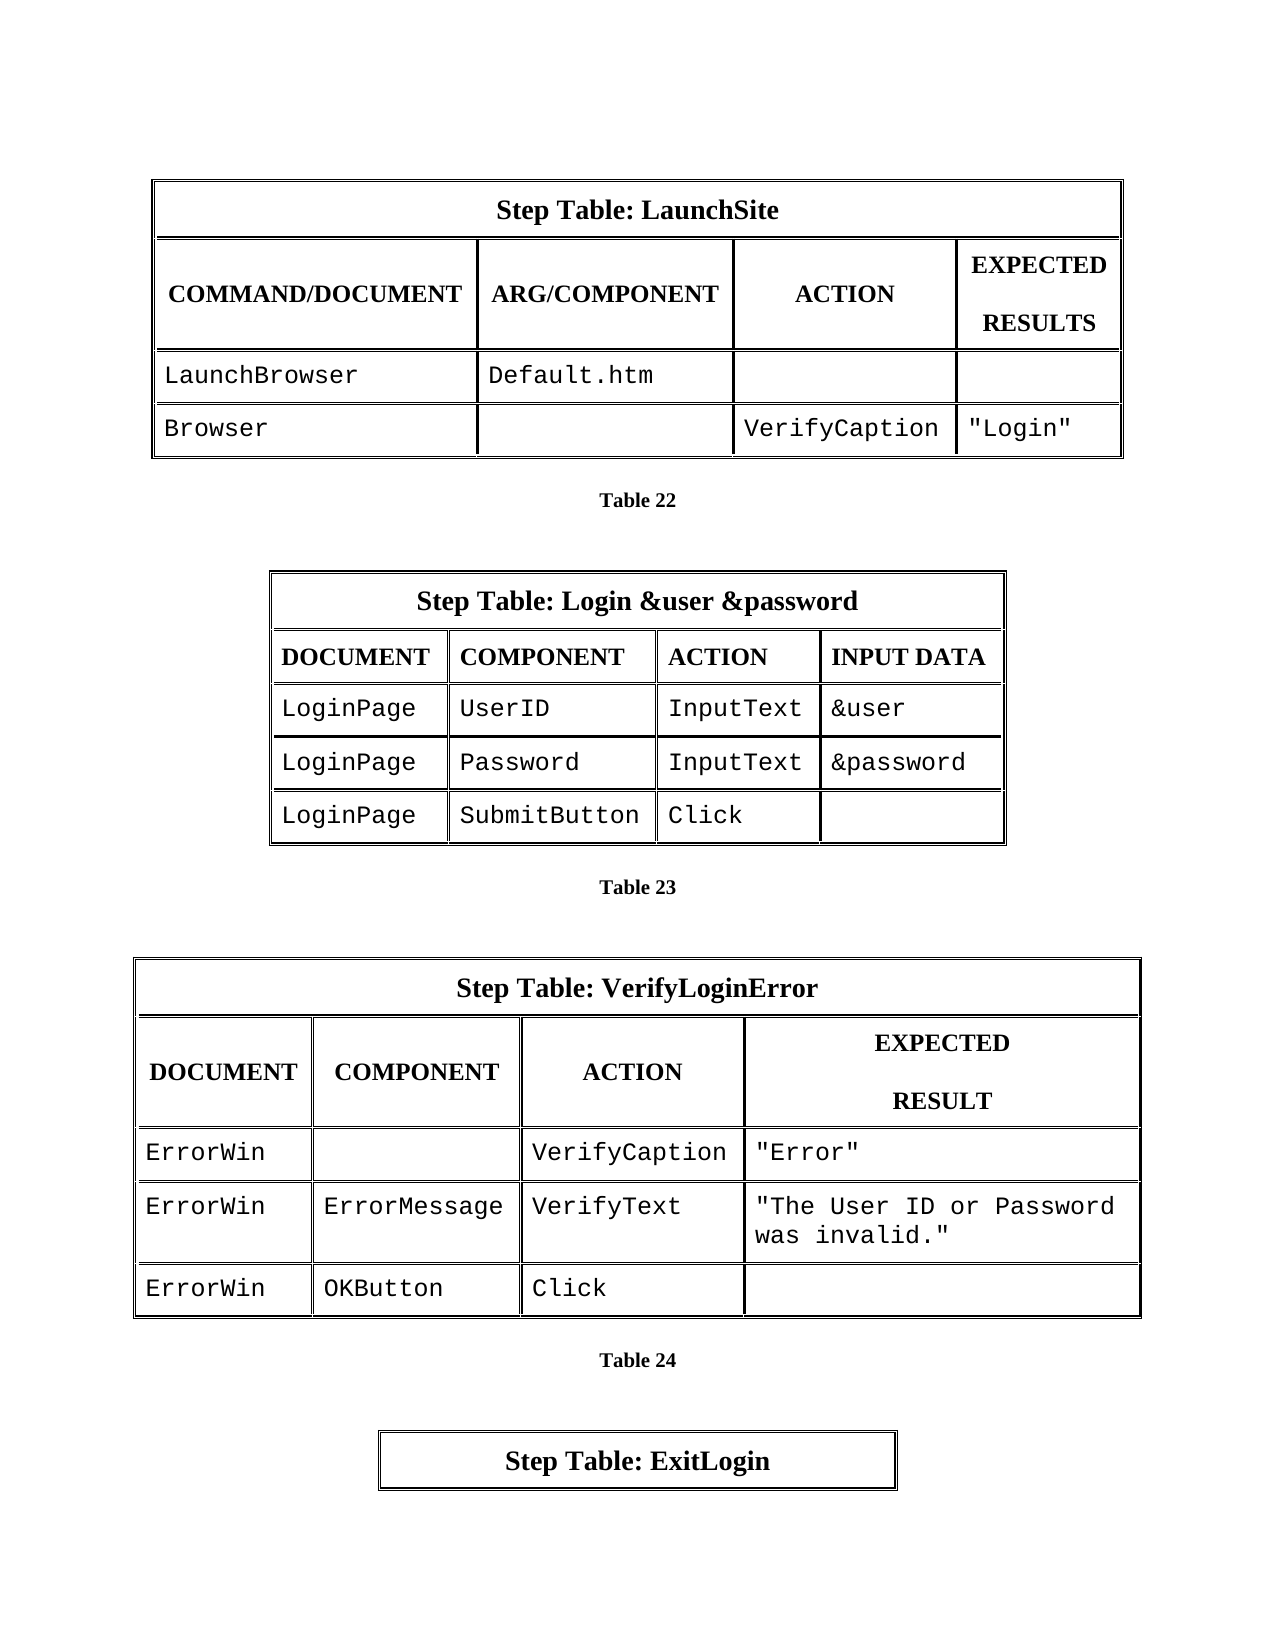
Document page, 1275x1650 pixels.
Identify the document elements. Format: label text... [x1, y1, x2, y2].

table_cell ACTION [735, 240, 955, 348]
table_cell ACTION [523, 1018, 743, 1126]
table_cell ErrorWin [134, 1126, 313, 1180]
table_header Step Table: VerifyLoginError [136, 960, 1139, 1014]
table_cell "Login" [956, 402, 1122, 456]
table_cell VerifyCaption [523, 1129, 743, 1180]
text Table 22 [150, 488, 1125, 512]
table_cell &password [822, 735, 1003, 788]
table_cell InputText [658, 738, 819, 788]
table_cell COMPONENT [314, 1018, 519, 1126]
table_cell [314, 1129, 519, 1180]
table_cell SubmitButton [449, 792, 657, 842]
table_cell Click [657, 792, 820, 842]
table_cell Click [521, 1265, 744, 1315]
table_cell [735, 352, 955, 402]
table_cell LoginPage [272, 681, 447, 735]
table_cell "Error" [744, 1126, 1141, 1180]
table_cell COMMAND/DOCUMENT [155, 236, 476, 348]
table_cell COMPONENT [450, 631, 655, 681]
table_cell DOCUMENT [270, 628, 448, 681]
text Table 24 [150, 1348, 1125, 1372]
table_cell VerifyCaption [733, 405, 956, 456]
table_cell INPUT DATA [820, 628, 1005, 681]
table_cell EXPECTED RESULTS [958, 236, 1121, 348]
table_cell EXPECTED RESULT [746, 1014, 1140, 1126]
table_cell ARG/COMPONENT [479, 240, 732, 348]
table_cell OKButton [313, 1261, 521, 1315]
table_cell ErrorWin [134, 1180, 313, 1261]
table_cell VerifyText [523, 1183, 743, 1261]
table_cell [958, 348, 1121, 402]
table_cell Browser [153, 402, 477, 456]
table_cell ErrorWin [136, 1261, 313, 1315]
table_cell &user [822, 681, 1004, 735]
table_header Step Table: LaunchSite [155, 182, 1120, 236]
table_cell LoginPage [272, 788, 448, 842]
table_cell ACTION [658, 631, 819, 681]
table_cell [744, 1261, 1140, 1315]
table_cell UserID [450, 685, 655, 735]
table_cell InputText [658, 685, 819, 735]
table_cell LoginPage [272, 735, 447, 788]
table_cell Default.htm [479, 352, 732, 402]
table_header Step Table: ExitLogin [381, 1433, 894, 1487]
table_cell [477, 405, 733, 456]
table_cell [820, 788, 1004, 842]
table_cell ErrorMessage [314, 1183, 519, 1261]
table_cell Password [450, 738, 655, 788]
table_cell "The User ID or Password was invalid." [744, 1180, 1141, 1261]
table_header Step Table: Login &user &password [272, 574, 1003, 628]
table_cell LaunchBrowser [155, 348, 476, 402]
table_cell DOCUMENT [136, 1014, 311, 1126]
text Table 23 [150, 874, 1125, 899]
